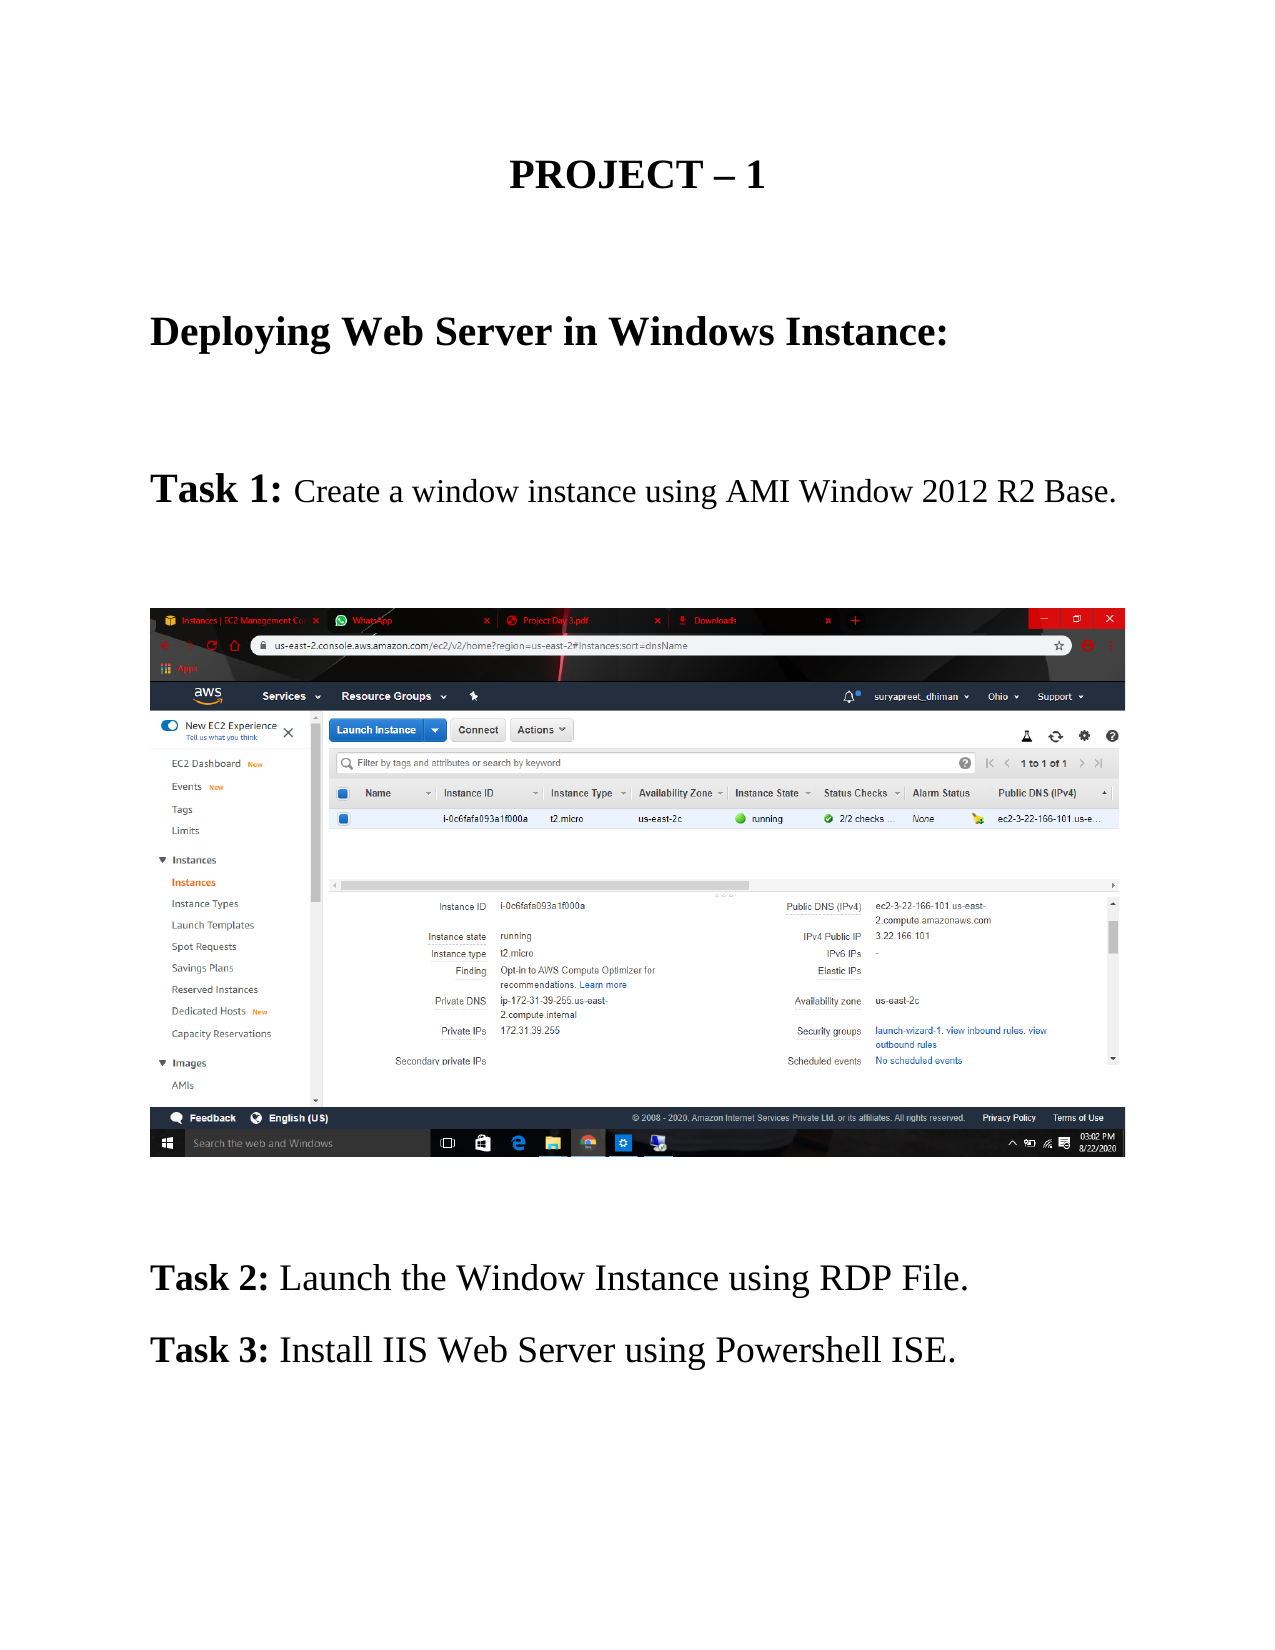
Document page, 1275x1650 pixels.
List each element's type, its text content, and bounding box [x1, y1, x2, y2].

text Task 2: Launch the Window Instance using RDP File. [150, 1255, 1125, 1298]
picture [150, 608, 1125, 1157]
text Task 1: Create a window instance using AMI Window 2012 R2 Base. [150, 463, 1125, 511]
text PROJECT – 1 [150, 150, 1125, 198]
text Deploying Web Server in Windows Instance: [150, 307, 1125, 354]
text Task 3: Install IIS Web Server using Powershell ISE. [150, 1327, 1125, 1371]
